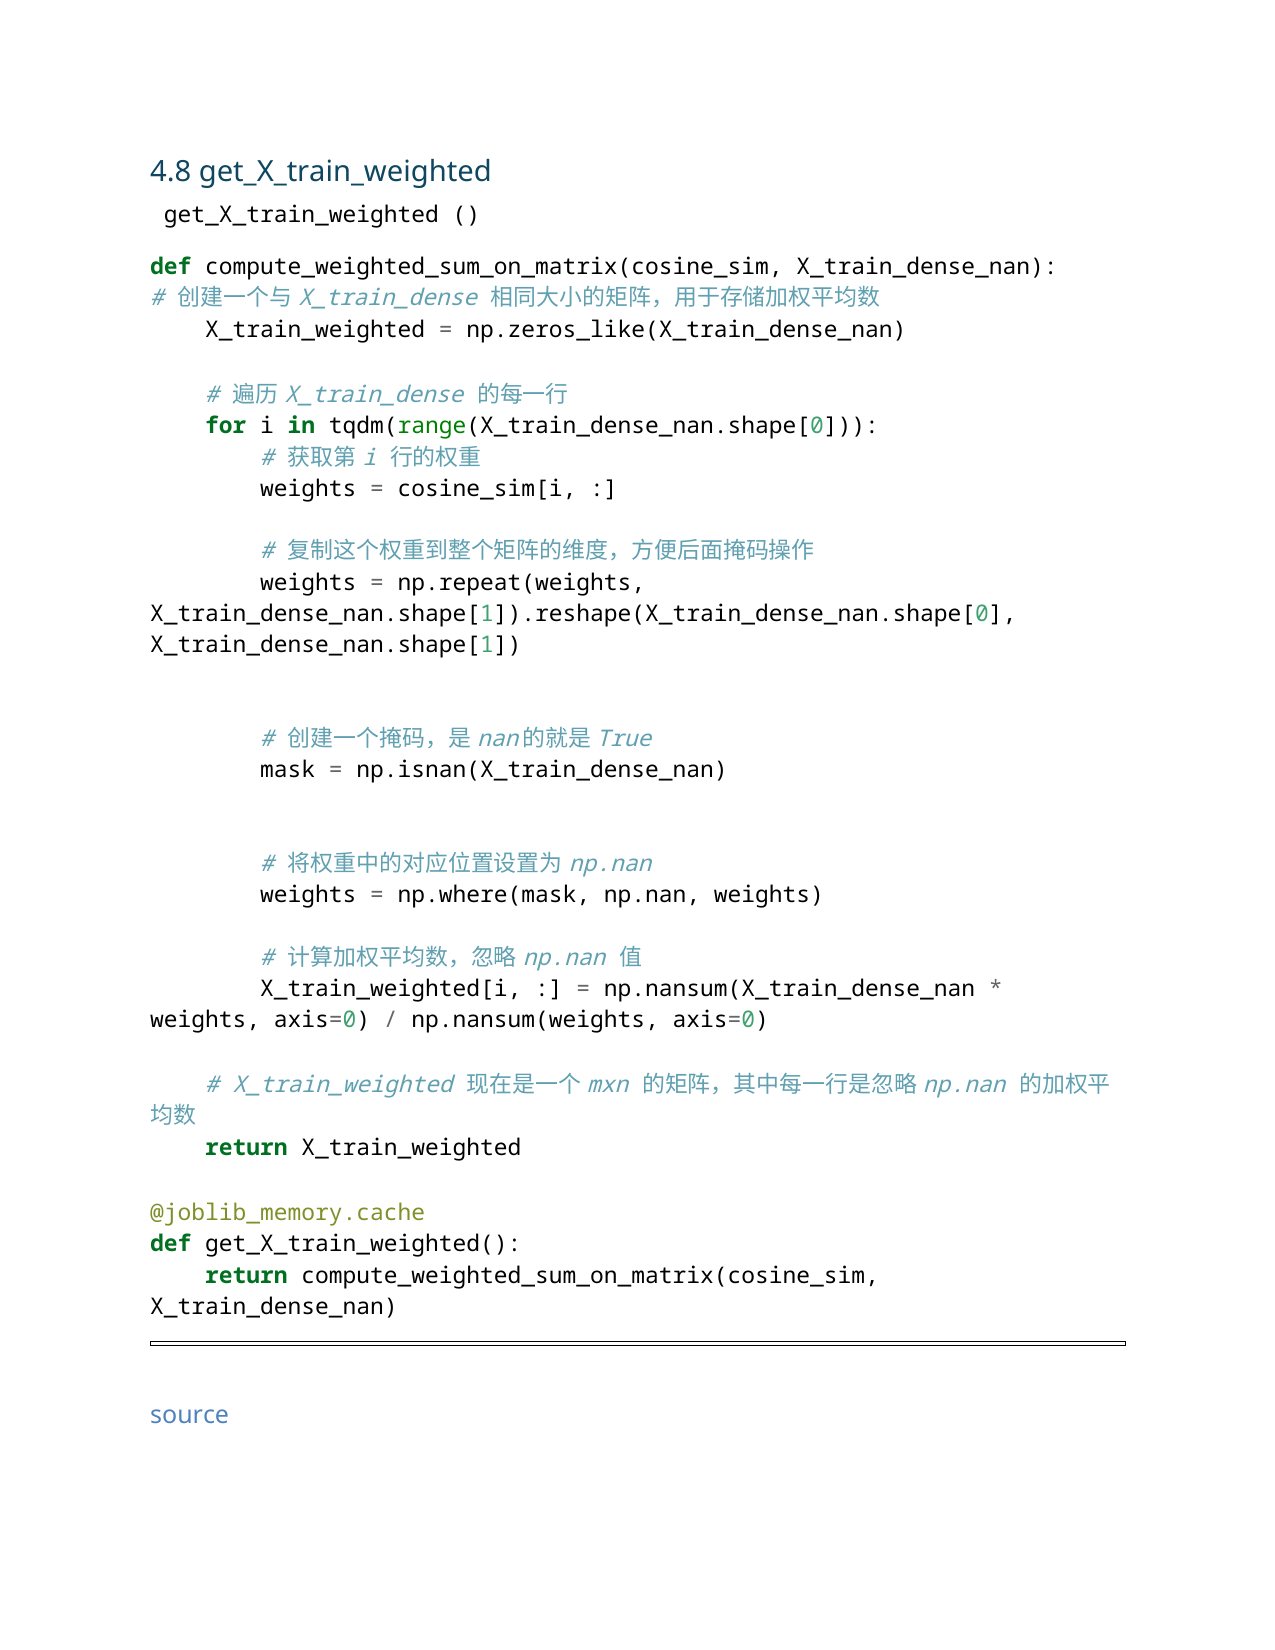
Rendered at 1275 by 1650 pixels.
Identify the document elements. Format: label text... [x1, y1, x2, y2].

subtitle 4.8 get_X_train_weighted [150, 150, 1125, 190]
text get_X_train_weighted () [150, 198, 1125, 229]
text def compute_weighted_sum_on_matrix(cosine_sim, X_train_dense_nan): # 创建一个与 X_train_dense 相同大小的矩阵，用于存储加权平均数 X_train_weighted = np.zeros_like(X_train_dense_nan) # 遍历 X_train_dense 的每一行 for i in tqdm(range(X_train_dense_nan.shape[0])): # 获取第 i 行的权重 weights = cosine_sim[i, :] # 复制这个权重到整个矩阵的维度，方便后面掩码操作 weights = np.repeat(weights, X_train_dense_nan.shape[1]).reshape(X_train_dense_nan.shape[0], X_train_dense_nan.shape[1]) # 创建一个掩码，是 nan的就是True mask = np.isnan(X_train_dense_nan) # 将权重中的对应位置设置为 np.nan weights = np.where(mask, np.nan, weights) # 计算加权平均数，忽略 np.nan 值 X_train_weighted[i, :] = np.nansum(X_train_dense_nan * weights, axis=0) / np.nansum(weights, axis=0) # X_train_weighted 现在是一个 mxn 的矩阵，其中每一行是忽略 np.nan 的加权平均数 return X_train_weighted @joblib_memory.cache def get_X_train_weighted(): return compute_weighted_sum_on_matrix(cosine_sim, X_train_dense_nan) [150, 250, 1125, 1321]
text source [150, 1397, 1125, 1431]
